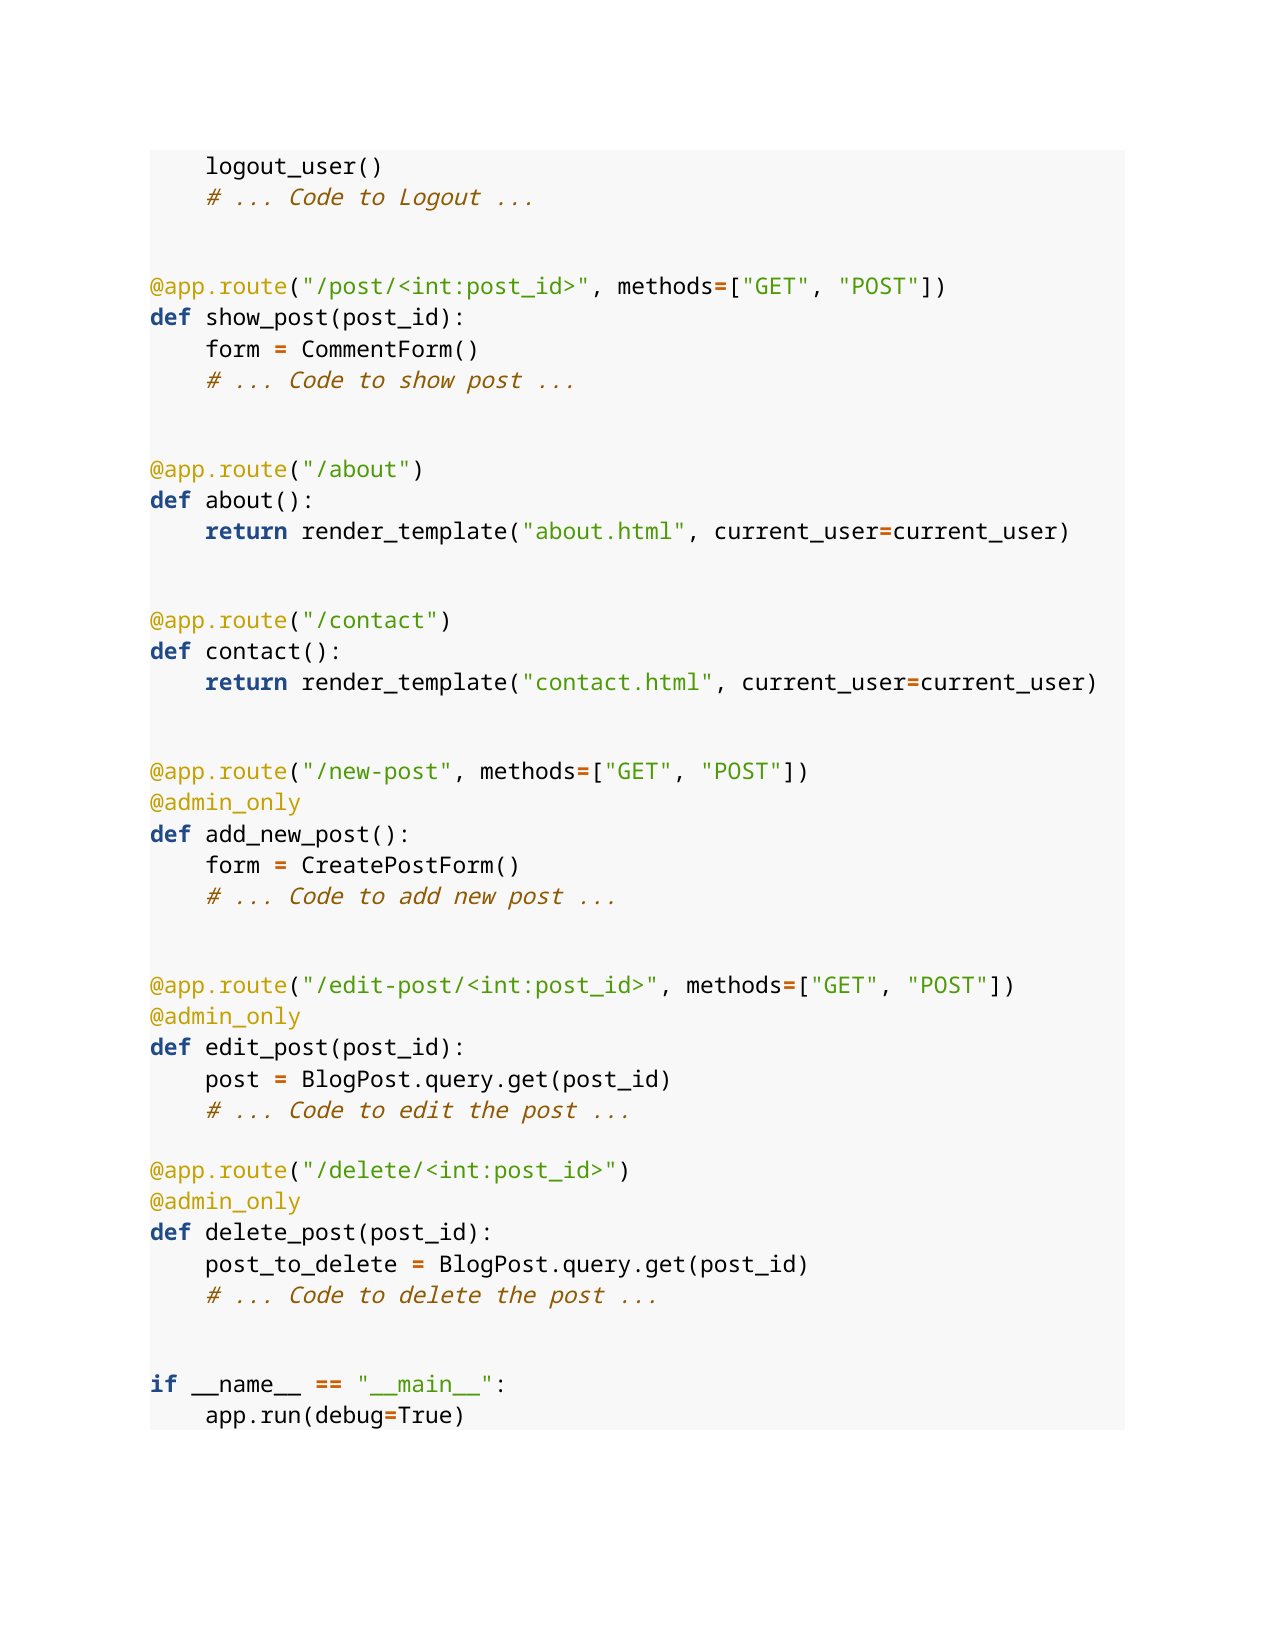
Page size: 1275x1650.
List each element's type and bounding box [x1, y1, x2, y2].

text [150, 150, 1125, 1430]
